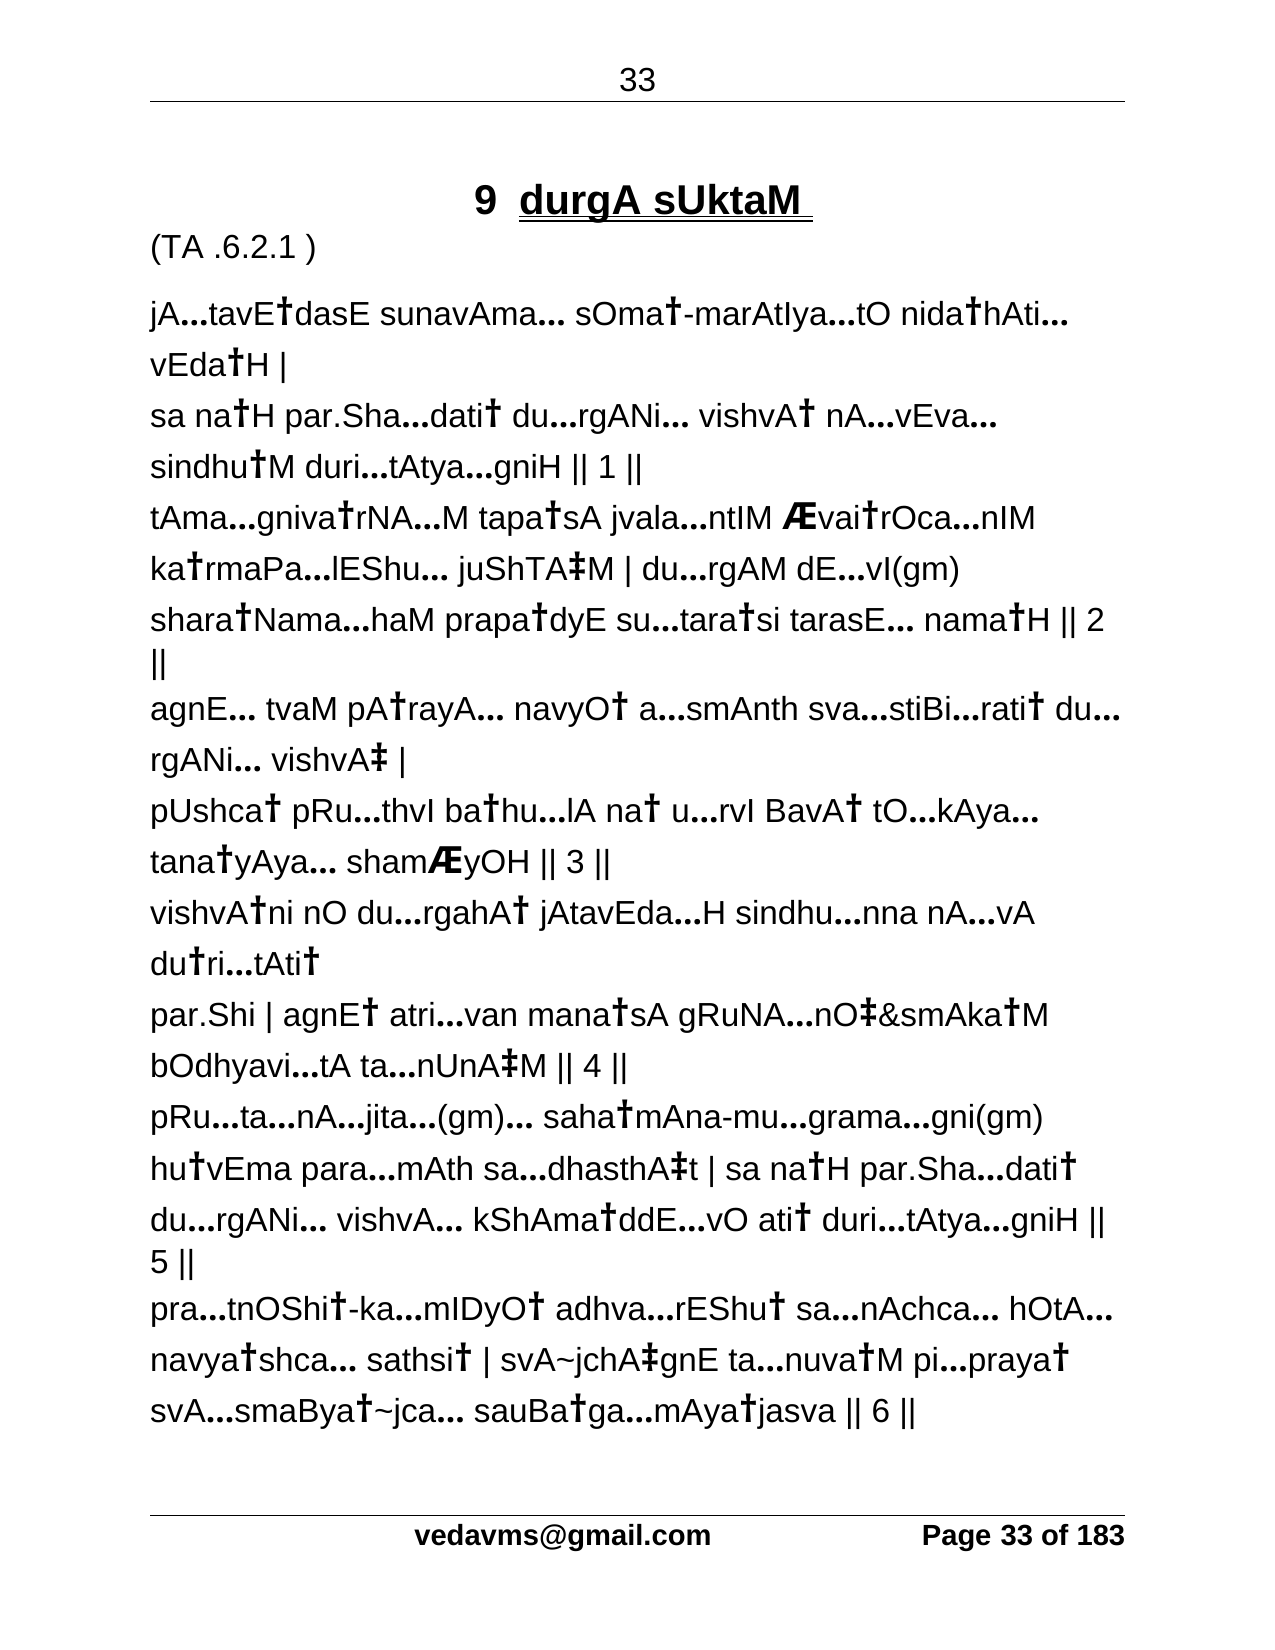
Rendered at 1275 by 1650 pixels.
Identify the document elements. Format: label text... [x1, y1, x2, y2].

text pUshca† pRu…thvI ba†hu…lA na† u…rvI BavA† tO…kAya… tana†yAya… shamÆyOH || 3 || [150, 783, 1125, 885]
text jA…tavE†dasE sunavAma… sOma†-marAtIya…tO nida†hAti… vEda†H | [150, 285, 1125, 387]
text agnE… tvaM pA†rayA… navyO† a…smAnth sva…stiBi…rati† du…rgANi… vishvA‡ | [150, 681, 1125, 783]
text pra…tnOShi†-ka…mIDyO† adhva…rEShu† sa…nAchca… hOtA… navya†shca… sathsi† | svA~jchA‡gnE ta…nuva†M pi…praya† svA…smaBya†~jca… sauBa†ga…mAya†jasva || 6 || [150, 1280, 1125, 1433]
text pRu…ta…nA…jita…(gm)… saha†mAna-mu…grama…gni(gm) hu†vEma para…mAth sa…dhasthA‡t | sa na†H par.Sha…dati† du…rgANi… vishvA… kShAma†ddE…vO ati† duri…tAtya…gniH || 5 || [150, 1089, 1125, 1280]
text (TA .6.2.1 ) [150, 227, 1125, 265]
text sa na†H par.Sha…dati† du…rgANi… vishvA† nA…vEva… sindhu†M duri…tAtya…gniH || 1 || [150, 387, 1125, 489]
text tAma…gniva†rNA…M tapa†sA jvala…ntIM Ævai†rOca…nIM ka†rmaPa…lEShu… juShTA‡M | du…rgAM dE…vI(gm) shara†Nama…haM prapa†dyE su…tara†si tarasE… nama†H || 2 || [150, 489, 1125, 681]
subtitle durgA sUktaM [150, 175, 1125, 223]
text vishvA†ni nO du…rgahA† jAtavEda…H sindhu…nna nA…vA du†ri…tAti† par.Shi | agnE† atri…van mana†sA gRuNA…nO‡&smAka†M bOdhyavi…tA ta…nUnA‡M || 4 || [150, 885, 1125, 1089]
